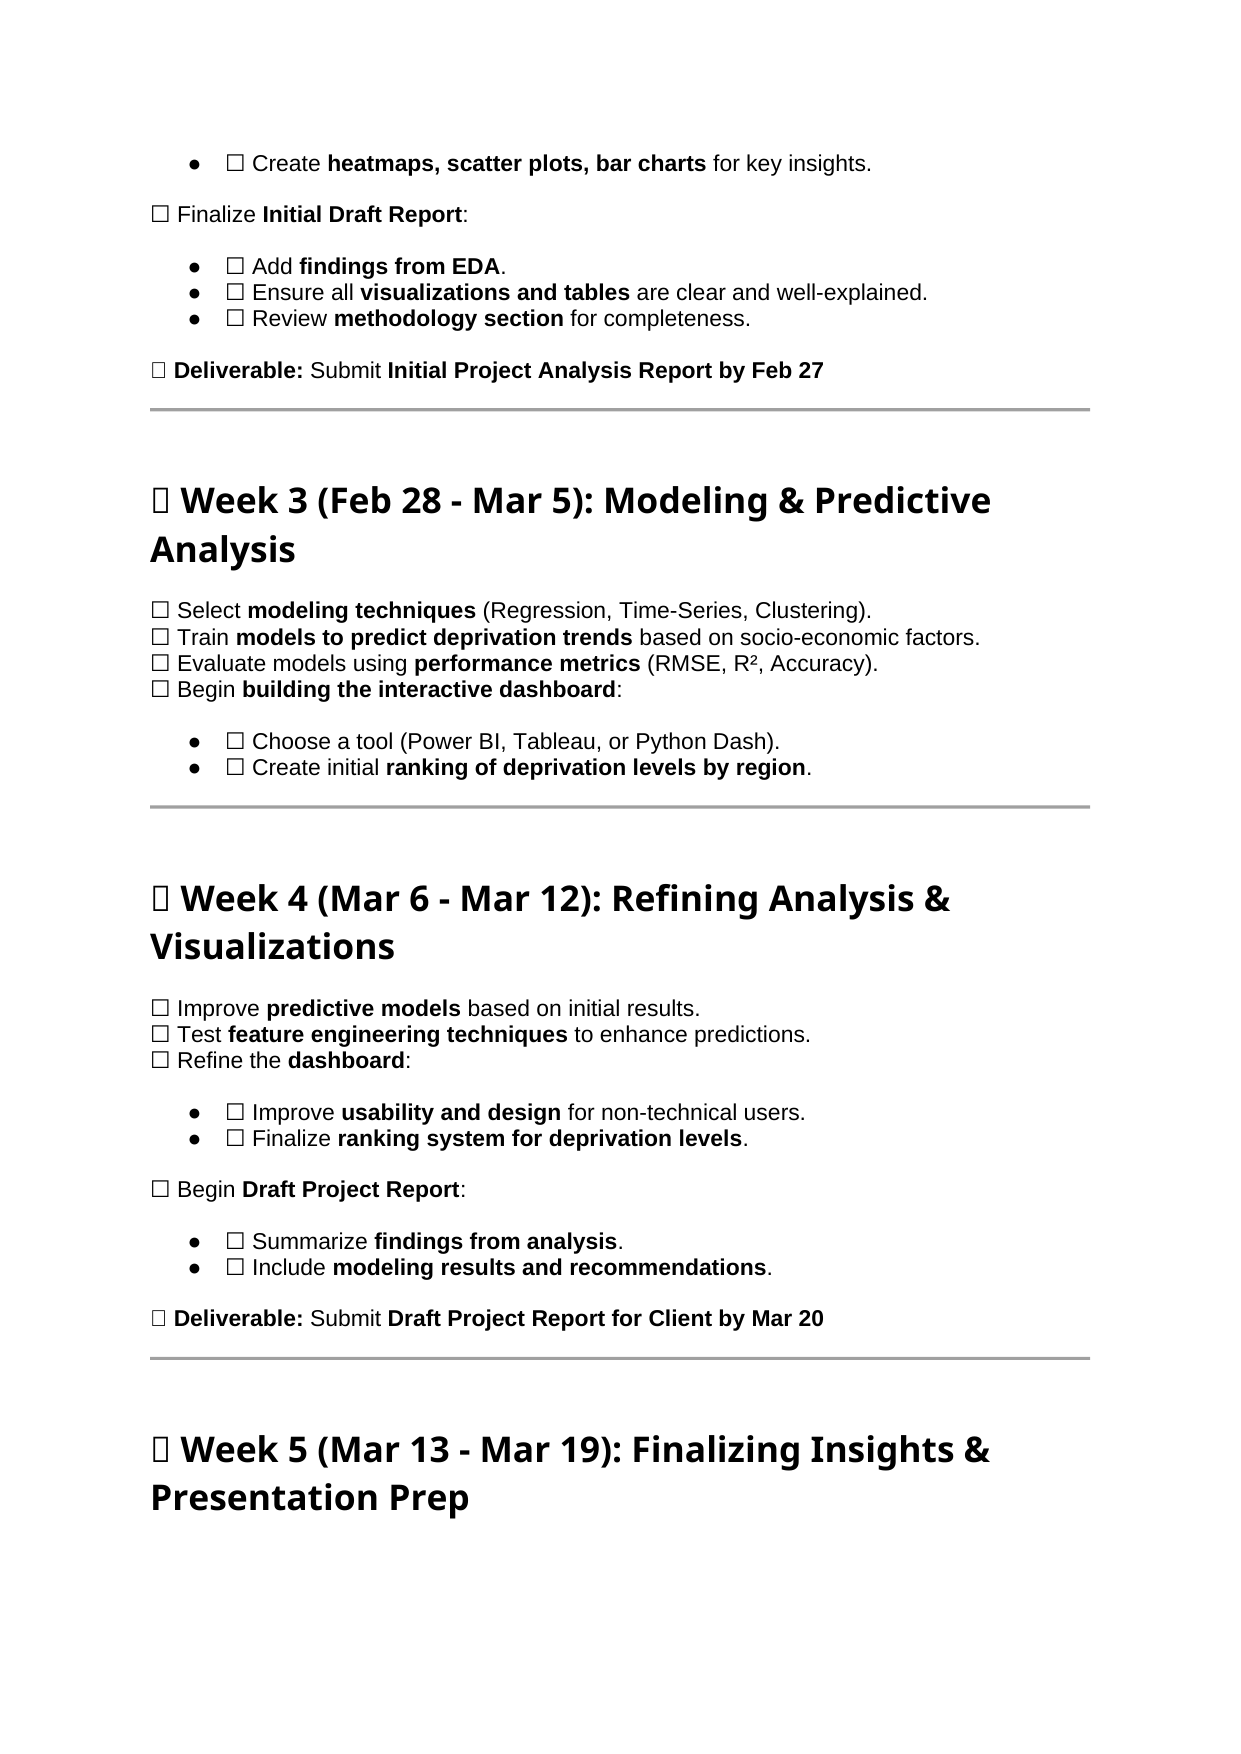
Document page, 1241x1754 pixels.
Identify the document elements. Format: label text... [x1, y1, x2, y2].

subtitle ✅ Week 5 (Mar 13 - Mar 19): Finalizing Insights & Presentation Prep [150, 1424, 1090, 1521]
list ☐ Choose a tool (Power BI, Tableau, or Python Dash). [187, 728, 1090, 754]
list ☐ Create heatmaps, scatter plots, bar charts for key insights. [187, 150, 1090, 176]
list ☐ Review methodology section for completeness. [187, 305, 1090, 332]
text ☐ Select modeling techniques (Regression, Time-Series, Clustering). ☐ Train models to predict deprivation trends based on socio-economic factors. ☐ Evaluate models using performance metrics (RMSE, R², Accuracy). ☐ Begin building the interactive dashboard: [150, 597, 1090, 703]
list ☐ Ensure all visualizations and tables are clear and well-explained. [187, 279, 1090, 305]
subtitle ✅ Week 4 (Mar 6 - Mar 12): Refining Analysis & Visualizations [150, 873, 1090, 969]
list ☐ Include modeling results and recommendations. [187, 1254, 1090, 1280]
list ☐ Create initial ranking of deprivation levels by region. [187, 754, 1090, 780]
text 📌 Deliverable: Submit Draft Project Report for Client by Mar 20 [150, 1305, 1090, 1332]
text ☐ Improve predictive models based on initial results. ☐ Test feature engineering techniques to enhance predictions. ☐ Refine the dashboard: [150, 994, 1090, 1074]
text ☐ Begin Draft Project Report: [150, 1176, 1090, 1203]
subtitle ✅ Week 3 (Feb 28 - Mar 5): Modeling & Predictive Analysis [150, 476, 1090, 572]
text 📌 Deliverable: Submit Initial Project Analysis Report by Feb 27 [150, 357, 1090, 383]
list ☐ Finalize ranking system for deprivation levels. [187, 1125, 1090, 1151]
list ☐ Add findings from EDA. [187, 253, 1090, 279]
list ☐ Summarize findings from analysis. [187, 1228, 1090, 1254]
list ☐ Improve usability and design for non-technical users. [187, 1099, 1090, 1125]
text ☐ Finalize Initial Draft Report: [150, 201, 1090, 228]
